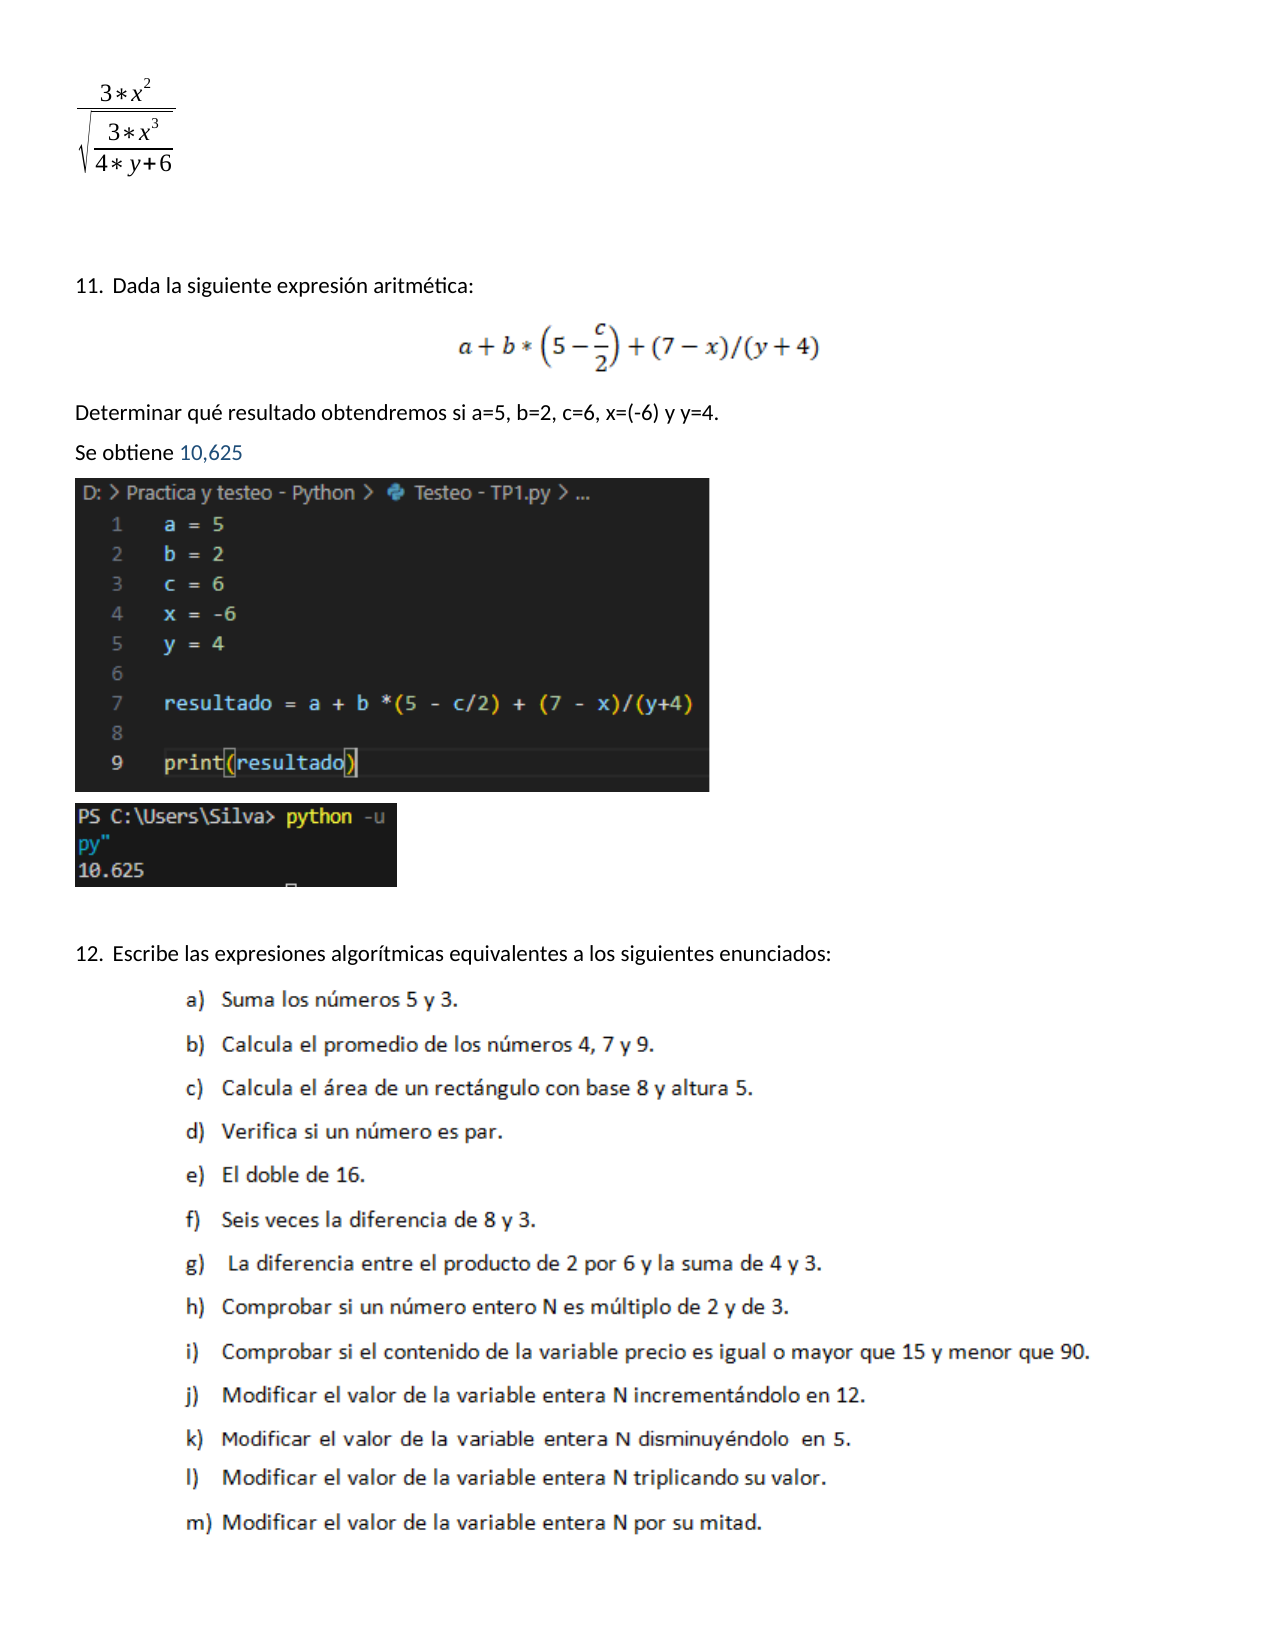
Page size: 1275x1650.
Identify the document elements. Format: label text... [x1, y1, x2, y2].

picture [75, 803, 397, 887]
list Escribe las expresiones algorítmicas equivalentes a los siguientes enunciados: [75, 939, 1200, 968]
list Dada la siguiente expresión aritmética: [75, 271, 1200, 299]
picture [75, 478, 710, 792]
text Determinar qué resultado obtendremos si a=5, b=2, c=6, x=(-6) y y=4. [75, 398, 1200, 426]
picture [177, 980, 1098, 1545]
picture [446, 311, 829, 386]
text Se obtiene 10,625 [75, 438, 1200, 466]
